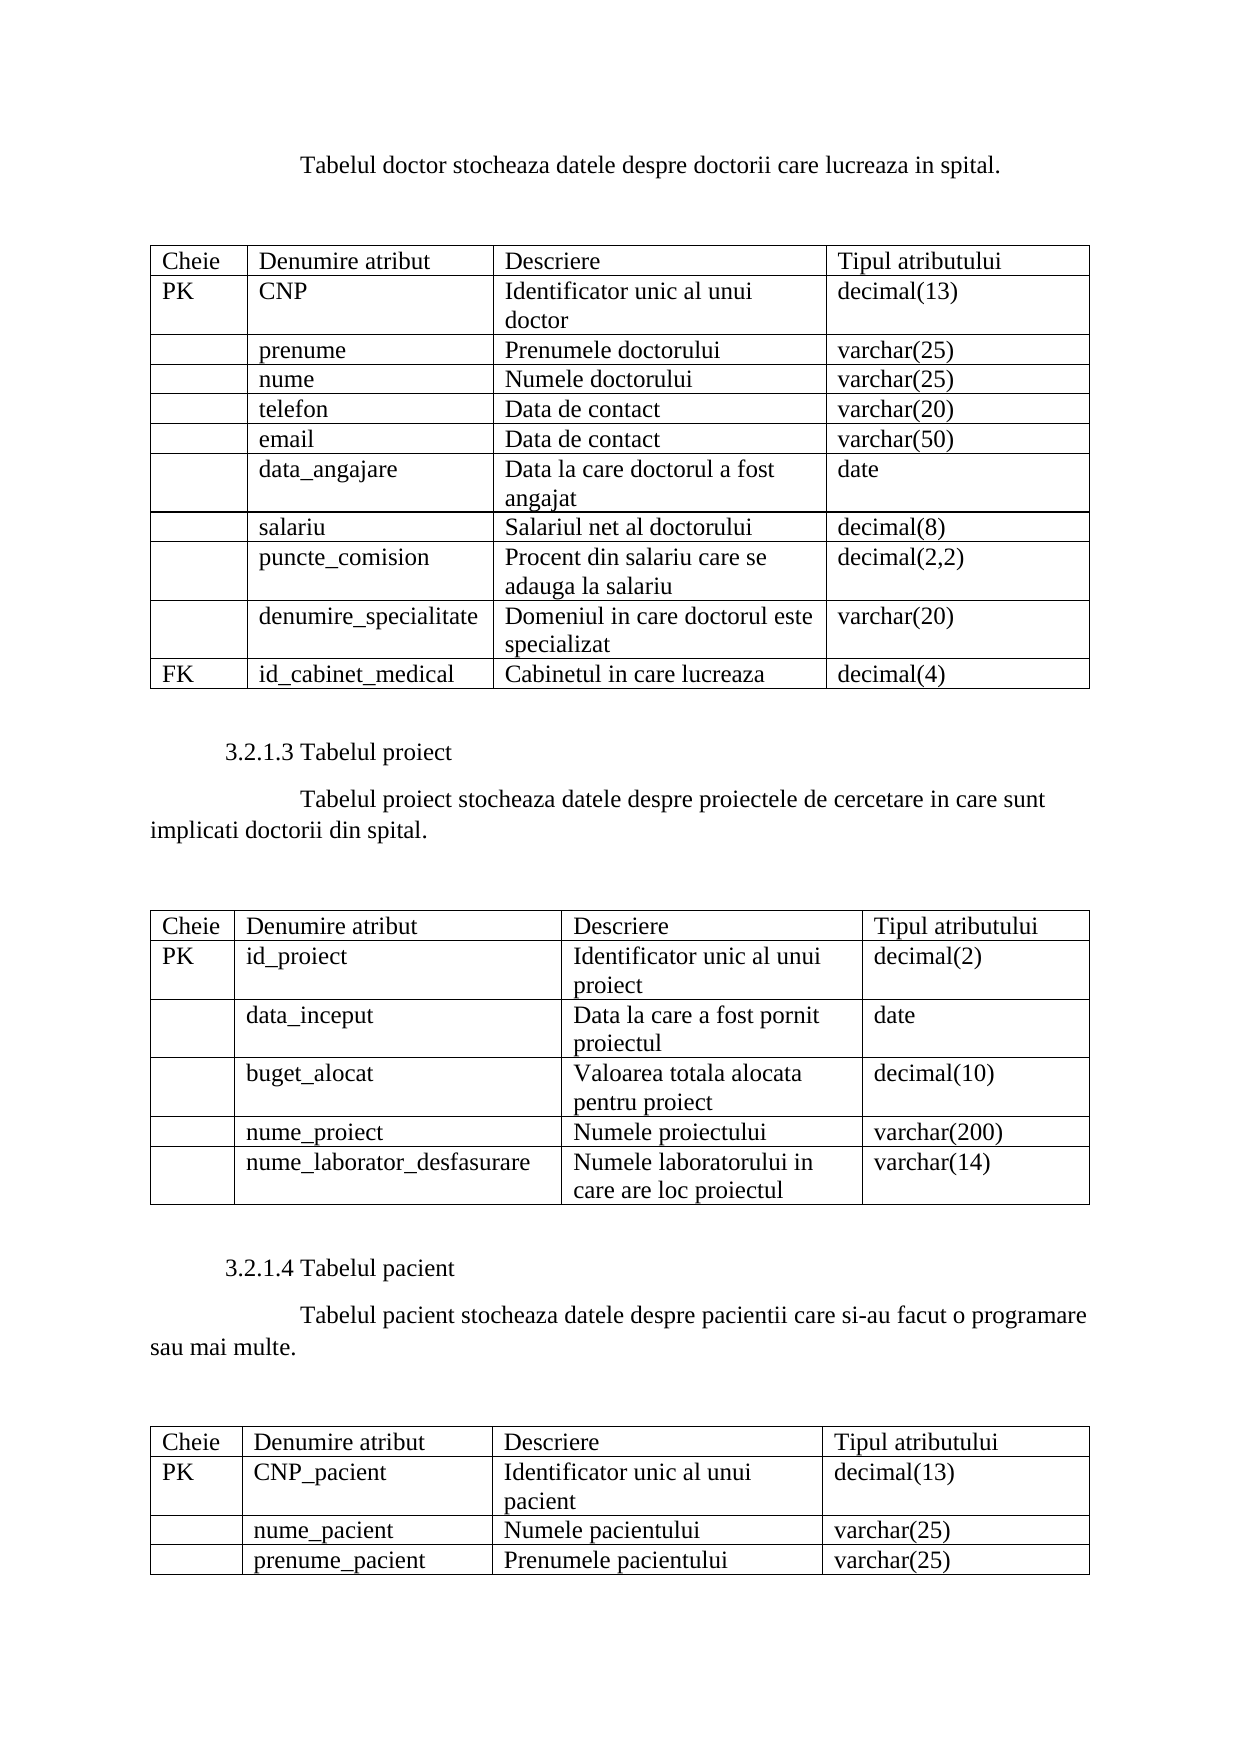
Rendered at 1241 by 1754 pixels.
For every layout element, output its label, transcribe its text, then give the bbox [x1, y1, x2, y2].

table_cell [151, 335, 247, 363]
table_cell [151, 1117, 234, 1146]
table_cell Numele pacientului [493, 1516, 822, 1544]
table_cell [151, 424, 247, 453]
table_cell decimal(13) [823, 1457, 1089, 1514]
table_cell Salariul net al doctorului [494, 513, 826, 541]
table_cell varchar(25) [823, 1516, 1089, 1544]
table_cell data_angajare [248, 454, 493, 511]
table_cell Data de contact [494, 424, 826, 453]
table_cell Procent din salariu care se adauga la salariu [494, 542, 826, 600]
table_cell [151, 1058, 234, 1116]
table_cell puncte_comision [248, 542, 493, 600]
table_header Tipul atributului [823, 1427, 1089, 1456]
text Tabelul doctor stocheaza datele despre doctorii care lucreaza in spital. [150, 150, 1090, 179]
table_cell PK [151, 941, 234, 999]
table_header Tipul atributului [827, 246, 1089, 275]
table_cell date [863, 1000, 1089, 1057]
table_cell Prenumele doctorului [494, 335, 826, 363]
table_cell denumire_specialitate [248, 601, 493, 658]
table_cell varchar(50) [827, 424, 1089, 453]
table_cell varchar(20) [827, 601, 1089, 658]
table_cell varchar(25) [827, 335, 1089, 363]
table_cell [151, 601, 247, 658]
table_cell [151, 365, 247, 393]
table_cell [151, 454, 247, 511]
text Tabelul proiect stocheaza datele despre proiectele de cercetare in care sunt implicati doctorii din spital. [150, 784, 1090, 844]
table_header Cheie [151, 1427, 242, 1456]
table_cell Numele laboratorului in care are loc proiectul [562, 1147, 862, 1204]
table_cell prenume [248, 335, 493, 363]
table_cell Data la care a fost pornit proiectul [562, 1000, 862, 1057]
text 3.2.1.3 Tabelul proiect [150, 737, 1090, 766]
text Tabelul pacient stocheaza datele despre pacientii care si-au facut o programare sau mai multe. [150, 1301, 1090, 1360]
table_header Tipul atributului [863, 911, 1089, 940]
table_cell PK [151, 1457, 242, 1514]
table_cell Prenumele pacientului [493, 1545, 822, 1574]
table_cell nume_proiect [235, 1117, 561, 1146]
table_cell Data la care doctorul a fost angajat [494, 454, 826, 511]
table_header Descriere [494, 246, 826, 275]
table_cell decimal(4) [827, 659, 1089, 688]
table_cell id_cabinet_medical [248, 659, 493, 688]
table_cell varchar(25) [827, 365, 1089, 393]
table_cell varchar(14) [863, 1147, 1089, 1204]
table_cell Identificator unic al unui doctor [494, 276, 826, 334]
table_cell varchar(200) [863, 1117, 1089, 1146]
table_cell prenume_pacient [243, 1545, 492, 1574]
table_cell Cabinetul in care lucreaza [494, 659, 826, 688]
table_cell [151, 1147, 234, 1204]
table_cell nume_pacient [243, 1516, 492, 1544]
text 3.2.1.4 Tabelul pacient [150, 1253, 1090, 1282]
table_header Denumire atribut [248, 246, 493, 275]
table_cell varchar(25) [823, 1545, 1089, 1574]
table_cell varchar(20) [827, 394, 1089, 423]
table_cell [151, 1516, 242, 1544]
table_cell telefon [248, 394, 493, 423]
table_cell FK [151, 659, 247, 688]
table_cell decimal(10) [863, 1058, 1089, 1116]
table_header Cheie [151, 911, 234, 940]
table_header Descriere [493, 1427, 822, 1456]
table_cell decimal(2) [863, 941, 1089, 999]
table_cell email [248, 424, 493, 453]
table_cell salariu [248, 513, 493, 541]
table_cell CNP [248, 276, 493, 334]
table_cell buget_alocat [235, 1058, 561, 1116]
table_cell nume [248, 365, 493, 393]
table_cell decimal(13) [827, 276, 1089, 334]
table_cell Numele proiectului [562, 1117, 862, 1146]
table_header Denumire atribut [235, 911, 561, 940]
table_cell id_proiect [235, 941, 561, 999]
table_cell [151, 1545, 242, 1574]
table_cell decimal(2,2) [827, 542, 1089, 600]
table_cell PK [151, 276, 247, 334]
table_cell Identificator unic al unui pacient [493, 1457, 822, 1514]
table_header Denumire atribut [243, 1427, 492, 1456]
table_cell Data de contact [494, 394, 826, 423]
table_cell decimal(8) [827, 513, 1089, 541]
table_cell Numele doctorului [494, 365, 826, 393]
table_cell [151, 1000, 234, 1057]
table_cell nume_laborator_desfasurare [235, 1147, 561, 1204]
table_cell Identificator unic al unui proiect [562, 941, 862, 999]
table_cell Domeniul in care doctorul este specializat [494, 601, 826, 658]
table_cell CNP_pacient [243, 1457, 492, 1514]
table_cell [151, 542, 247, 600]
table_cell data_inceput [235, 1000, 561, 1057]
table_header Descriere [562, 911, 862, 940]
table_cell [151, 394, 247, 423]
table_cell [151, 513, 247, 541]
table_header Cheie [151, 246, 247, 275]
table_cell date [827, 454, 1089, 511]
table_cell Valoarea totala alocata pentru proiect [562, 1058, 862, 1116]
